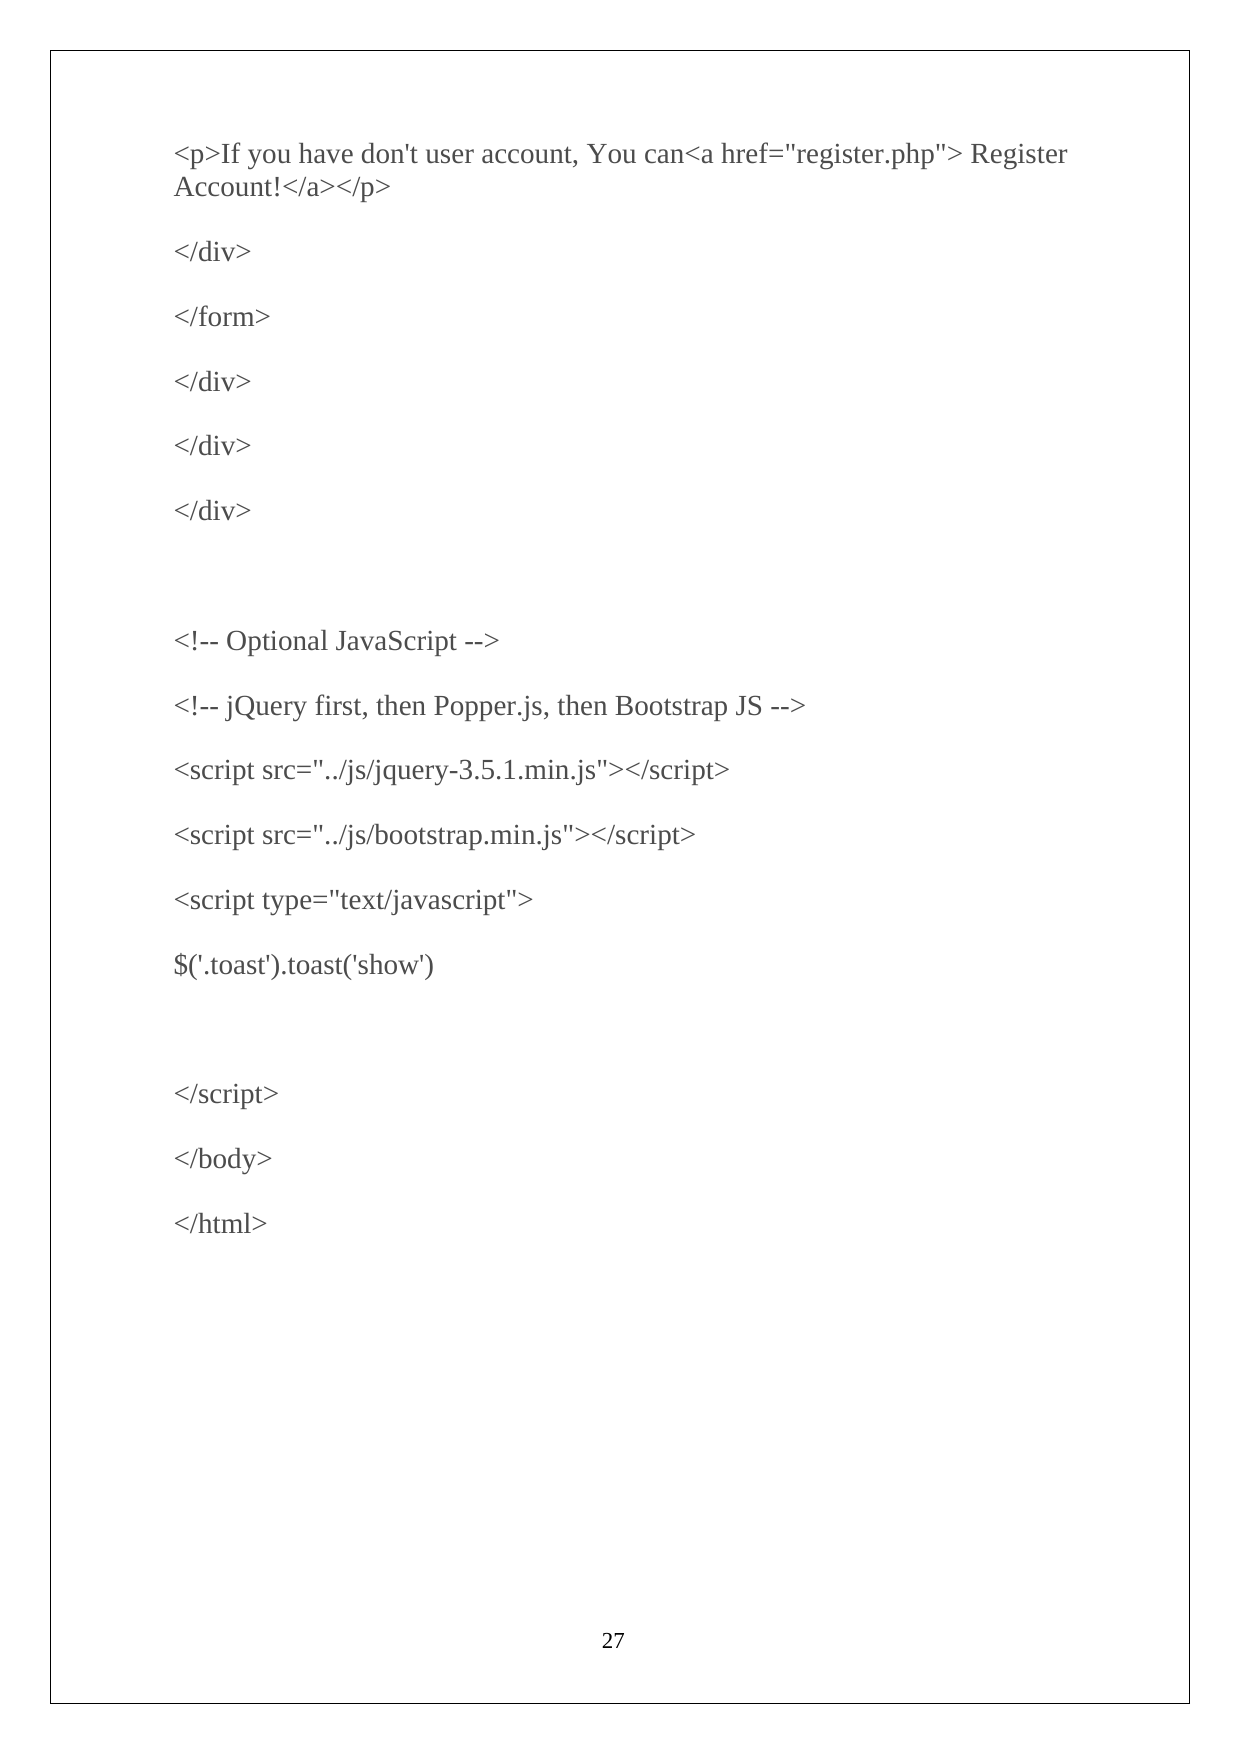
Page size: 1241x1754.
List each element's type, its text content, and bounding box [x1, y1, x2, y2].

text </script> [173, 1076, 1090, 1110]
text </html> [173, 1206, 1090, 1239]
text $('.toast').toast('show') [173, 947, 1090, 980]
text </body> [173, 1141, 1090, 1175]
text </form> [173, 299, 1090, 332]
text <!-- Optional JavaScript --> [173, 623, 1090, 656]
text <!-- jQuery first, then Popper.js, then Bootstrap JS --> [173, 688, 1090, 721]
text <script src="../js/jquery-3.5.1.min.js"></script> [173, 752, 1090, 786]
text </div> [173, 234, 1090, 268]
text </div> [173, 428, 1090, 462]
text <p>If you have don't user account, You can<a href="register.php"> Register Account!</a></p> [173, 136, 1090, 203]
text </div> [173, 493, 1090, 527]
text </div> [173, 364, 1090, 397]
text <script src="../js/bootstrap.min.js"></script> [173, 817, 1090, 851]
text <script type="text/javascript"> [173, 882, 1090, 916]
